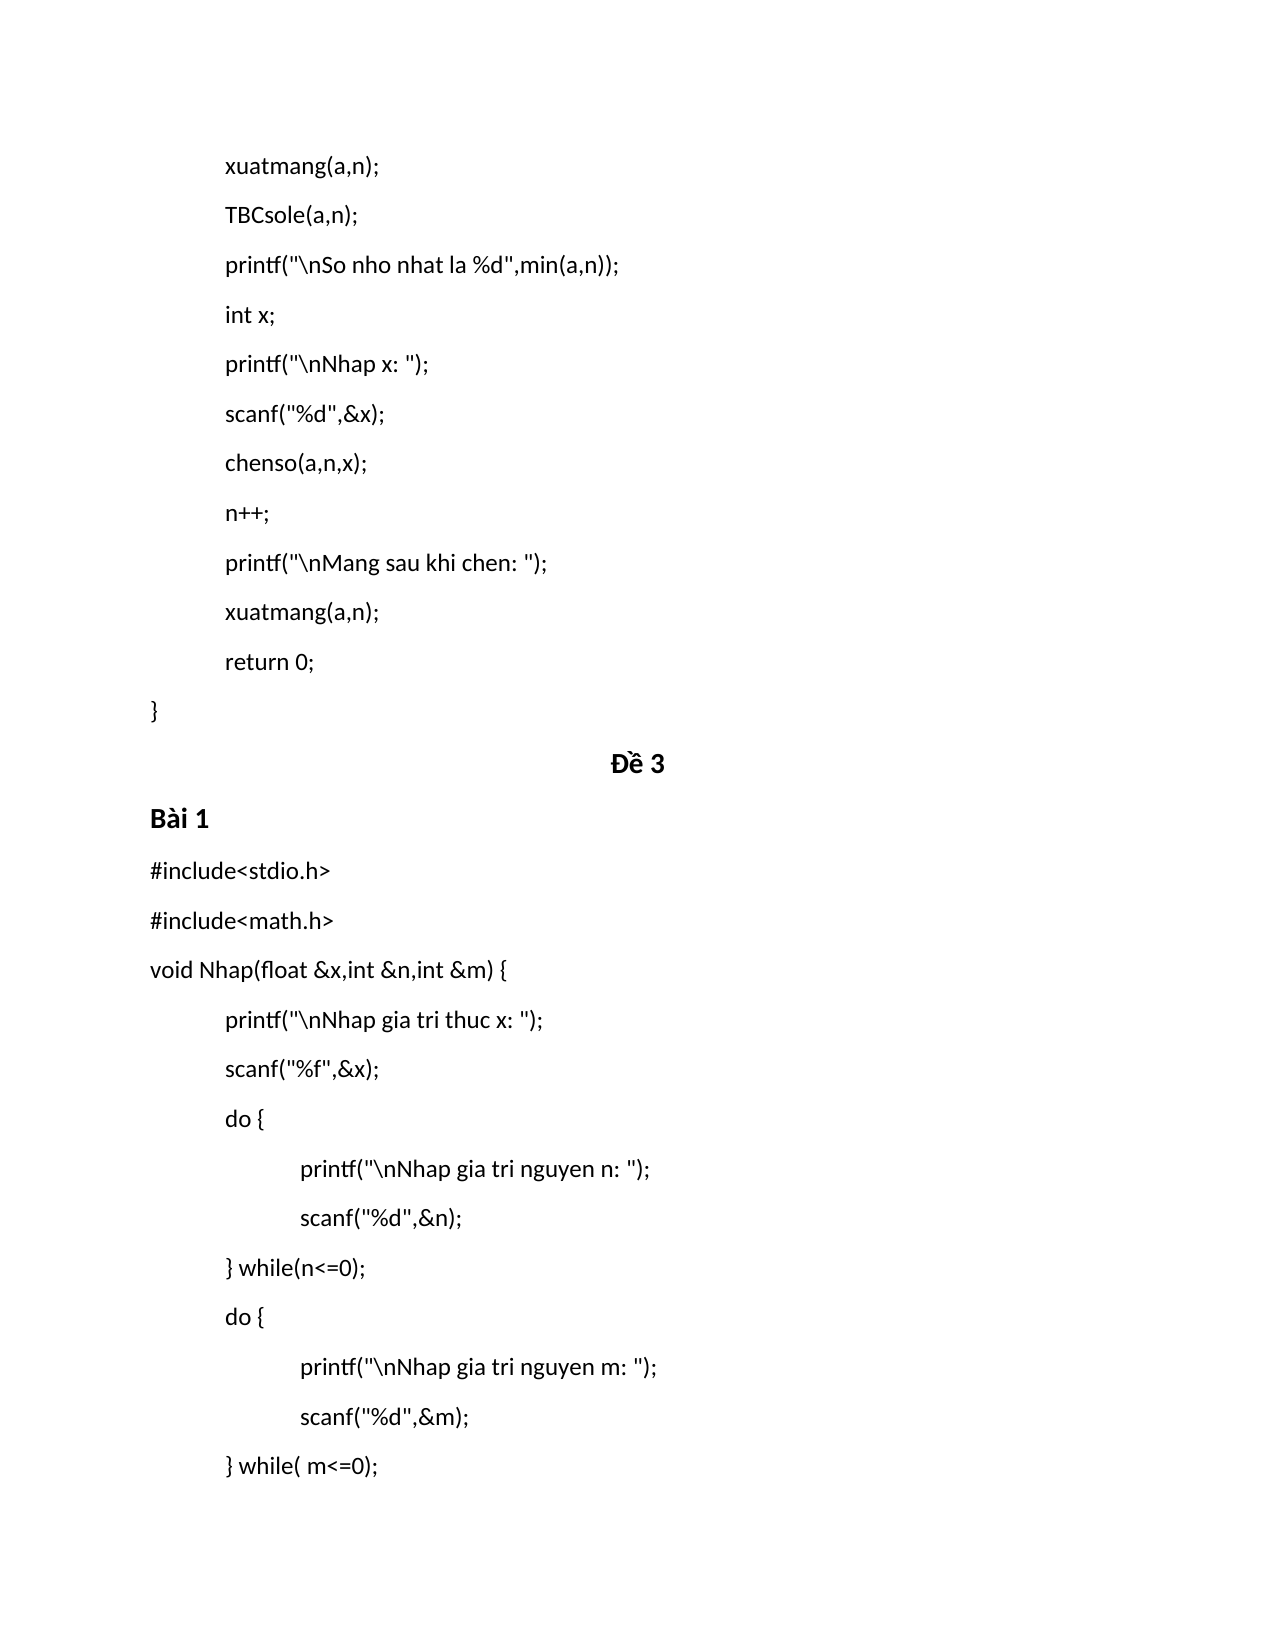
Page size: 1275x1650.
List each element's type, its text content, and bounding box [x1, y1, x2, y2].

text printf("\nMang sau khi chen: "); [150, 547, 1125, 577]
text printf("\nNhap gia tri nguyen n: "); [150, 1153, 1125, 1183]
text return 0; [150, 646, 1125, 676]
text void Nhap(float &x,int &n,int &m) { [150, 954, 1125, 985]
text Bài 1 [150, 800, 1125, 836]
text scanf("%d",&n); [150, 1202, 1125, 1233]
text #include<stdio.h> [150, 855, 1125, 886]
text scanf("%d",&x); [150, 398, 1125, 428]
text TBCsole(a,n); [150, 199, 1125, 230]
text #include<math.h> [150, 905, 1125, 935]
text printf("\nNhap x: "); [150, 348, 1125, 379]
text } while( m<=0); [150, 1450, 1125, 1481]
text n++; [150, 497, 1125, 528]
text chenso(a,n,x); [150, 447, 1125, 478]
text } while(n<=0); [150, 1252, 1125, 1282]
text scanf("%d",&m); [150, 1401, 1125, 1431]
text scanf("%f",&x); [150, 1053, 1125, 1084]
text printf("\nSo nho nhat la %d",min(a,n)); [150, 249, 1125, 280]
text Đề 3 [150, 745, 1125, 781]
text do { [150, 1103, 1125, 1134]
text printf("\nNhap gia tri thuc x: "); [150, 1004, 1125, 1034]
text } [150, 695, 1125, 726]
text do { [150, 1301, 1125, 1332]
text printf("\nNhap gia tri nguyen m: "); [150, 1351, 1125, 1382]
text xuatmang(a,n); [150, 150, 1125, 181]
text int x; [150, 299, 1125, 329]
text xuatmang(a,n); [150, 596, 1125, 627]
